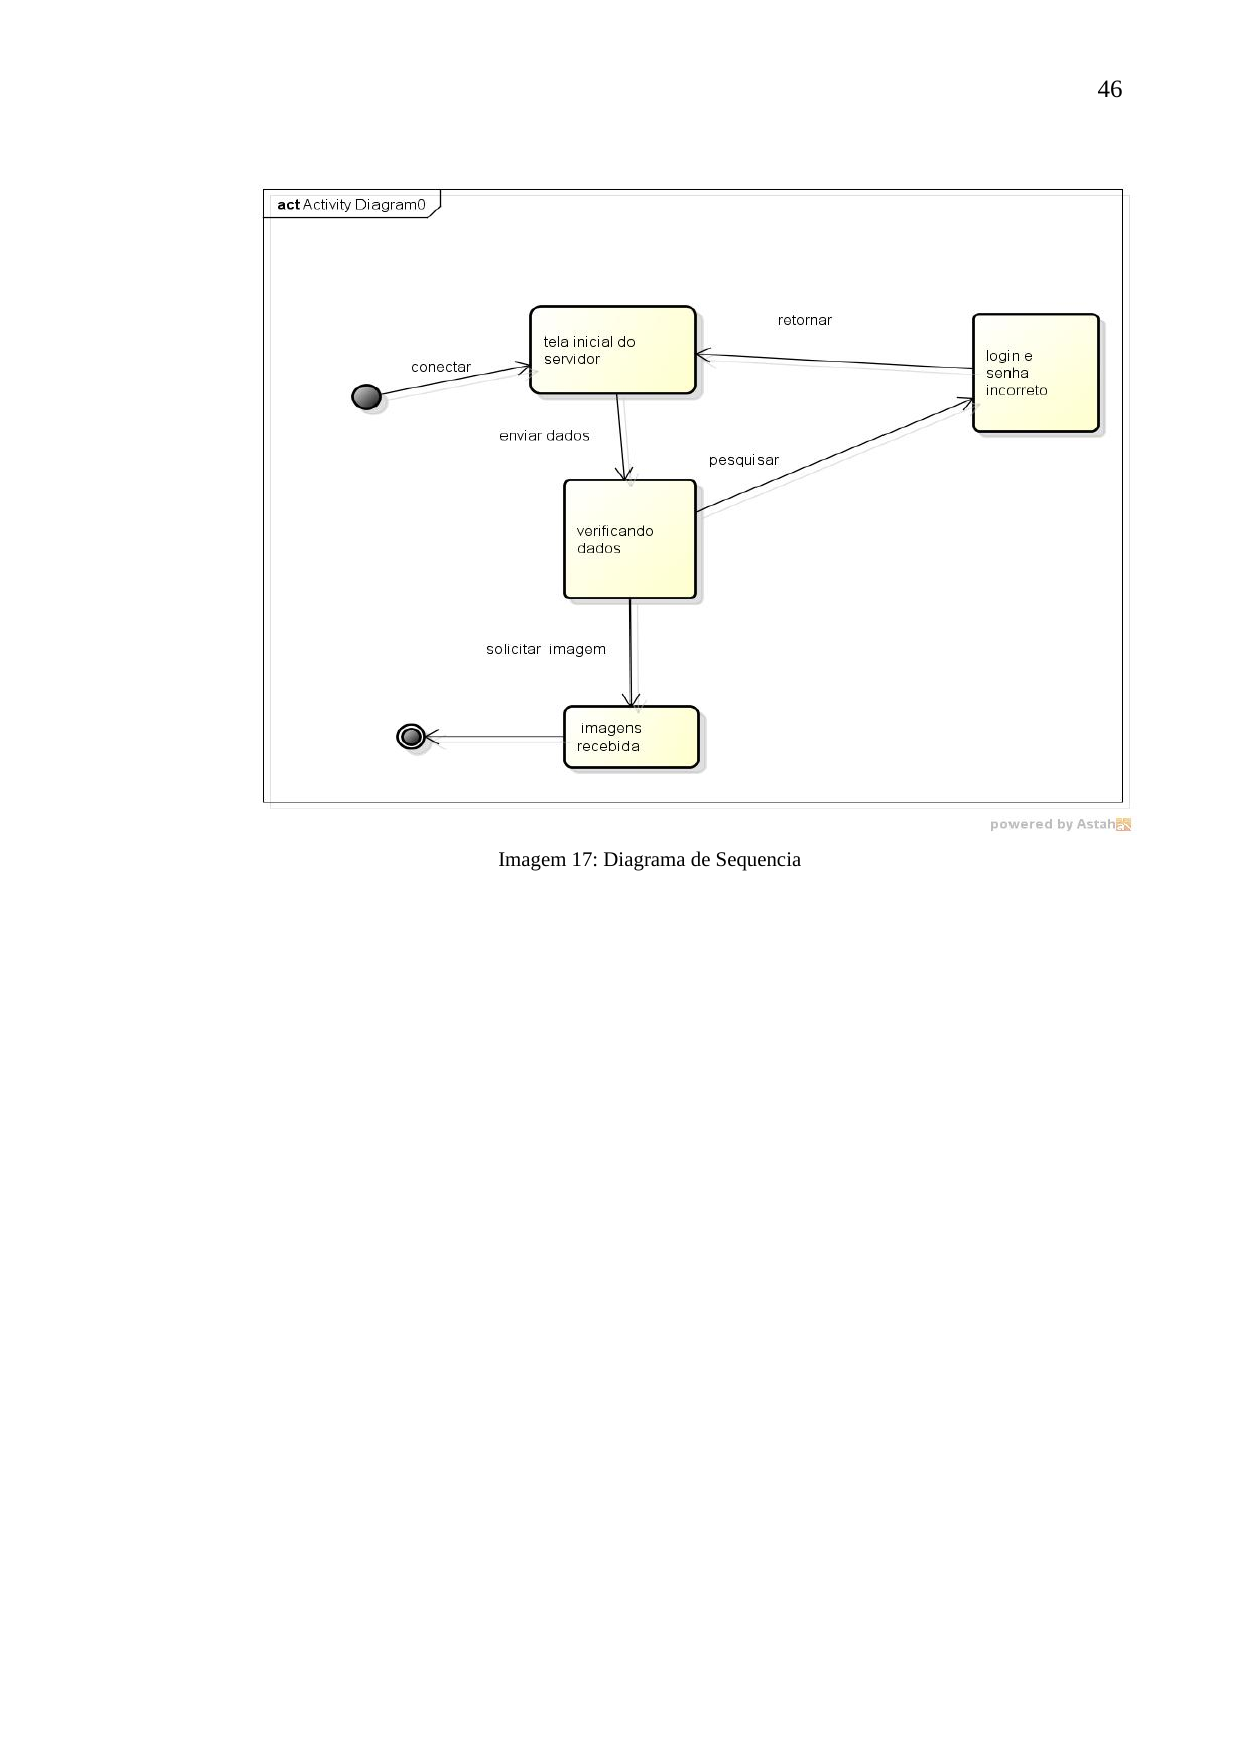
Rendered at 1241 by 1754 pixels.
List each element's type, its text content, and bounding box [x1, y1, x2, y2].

picture [251, 177, 1137, 835]
